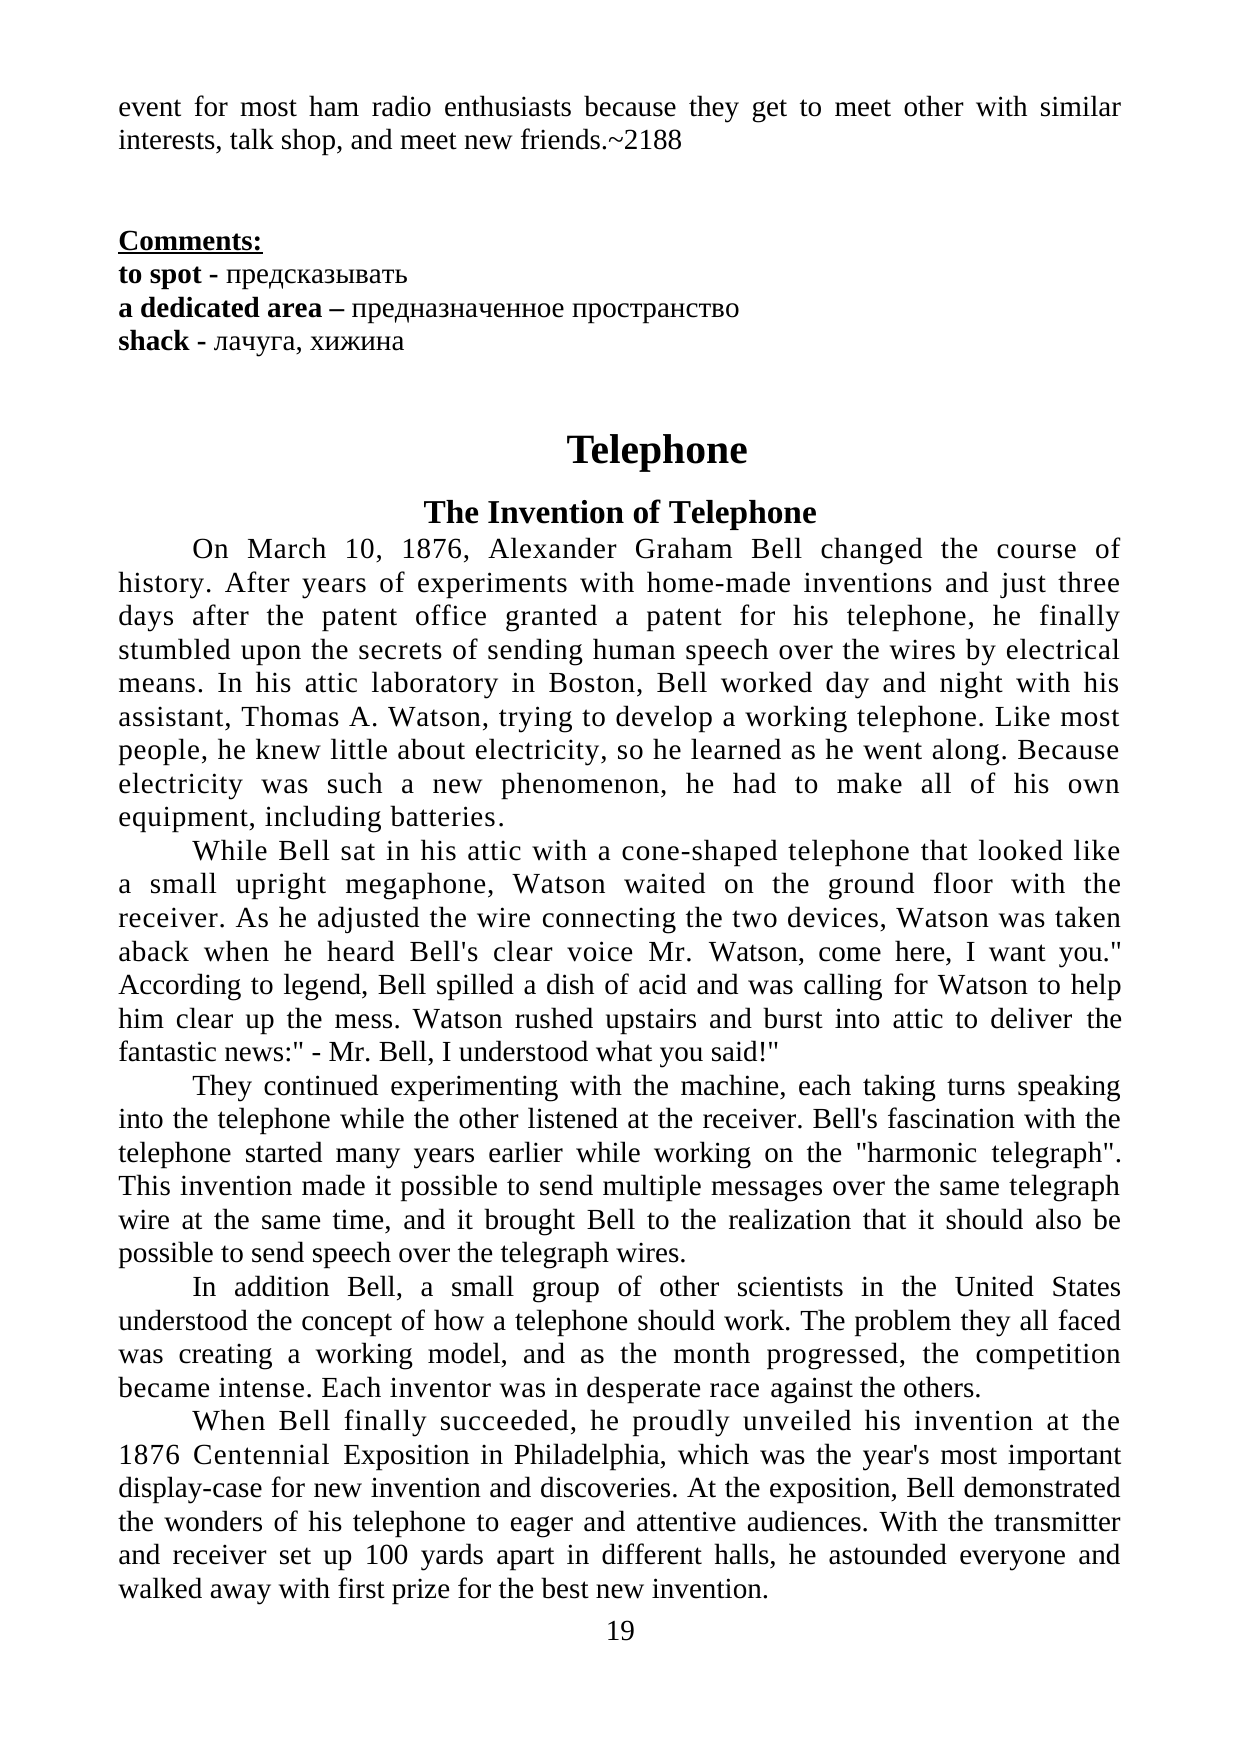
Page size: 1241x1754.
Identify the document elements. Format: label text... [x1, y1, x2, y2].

text to spot - предсказывать [118, 256, 1122, 290]
text While Bell sat in his attic with a cone-shaped telephone that looked like a small upright megaphone, Watson waited on the ground floor with the receiver. As he adjusted the wire connecting the two devices, Watson was taken aback when he heard Bell's clear voice Mr. Watson, come here, I want you." According to legend, Bell spilled a dish of acid and was calling for Watson to help him clear up the mess. Watson rushed upstairs and burst into attic to deliver the fantastic news:" - Mr. Bell, I understood what you said!" [118, 833, 1122, 1068]
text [118, 89, 1122, 156]
text Comments: [118, 223, 1122, 256]
text They continued experimenting with the machine, each taking turns speaking into the telephone while the other listened at the receiver. Bell's fascination with the telephone started many years earlier while working on the "harmonic telegraph". This invention made it possible to send multiple messages over the same telegraph wire at the same time, and it brought Bell to the realization that it should also be possible to send speech over the telegraph wires. [118, 1068, 1122, 1269]
text shack - лачуга, хижина [118, 323, 1122, 357]
subtitle Telephone [118, 424, 1122, 472]
text In addition Bell, a small group of other scientists in the United States understood the concept of how a telephone should work. The problem they all faced was creating a working model, and as the month progressed, the competition became intense. Each inventor was in desperate race against the others. [118, 1269, 1122, 1403]
subtitle The Invention of Telephone [118, 493, 1122, 531]
text When Bell finally succeeded, he proudly unveiled his invention at the 1876 Centennial Exposition in Philadelphia, which was the year's most important display-case for new invention and discoveries. At the exposition, Bell demonstrated the wonders of his telephone to eager and attentive audiences. With the transmitter and receiver set up 100 yards apart in different halls, he astounded everyone and walked away with first prize for the best new invention. [118, 1403, 1122, 1604]
text a dedicated area – предназначенное пространство [118, 290, 1122, 323]
text On March 10, 1876, Alexander Graham Bell changed the course of history. After years of experiments with home-made inventions and just three days after the patent office granted a patent for his telephone, he finally stumbled upon the secrets of sending human speech over the wires by electrical means. In his attic laboratory in Boston, Bell worked day and night with his assistant, Thomas A. Watson, trying to develop a working telephone. Like most people, he knew little about electricity, so he learned as he went along. Because electricity was such a new phenomenon, he had to make all of his own equipment, including batteries. [118, 531, 1122, 833]
